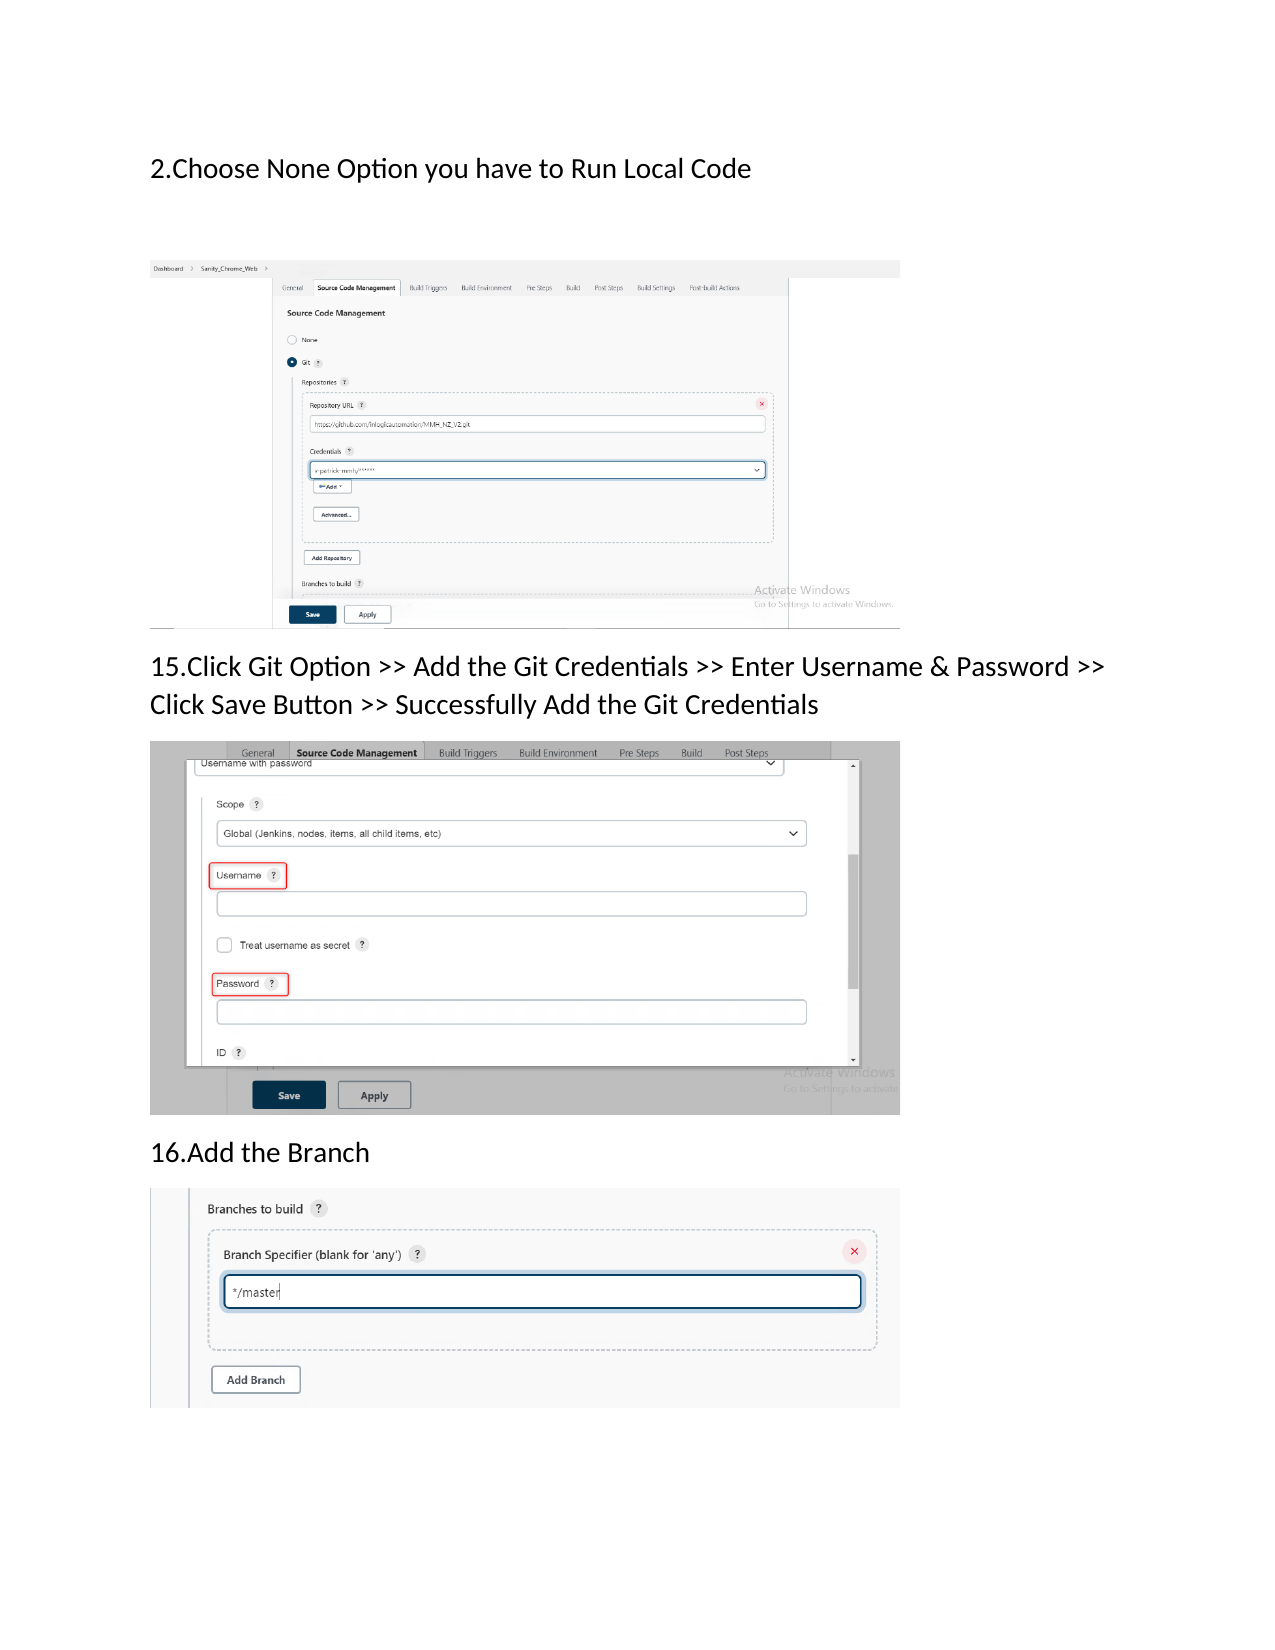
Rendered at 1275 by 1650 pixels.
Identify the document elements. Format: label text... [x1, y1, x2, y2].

picture [150, 741, 901, 1115]
text 2.Choose None Option you have to Run Local Code [150, 150, 1125, 186]
picture [150, 260, 901, 629]
text 15.Click Git Option >> Add the Git Credentials >> Enter Username & Password >> Click Save Button >> Successfully Add the Git Credentials [150, 648, 1125, 722]
text 16.Add the Branch [150, 1134, 1125, 1169]
picture [150, 1188, 901, 1408]
